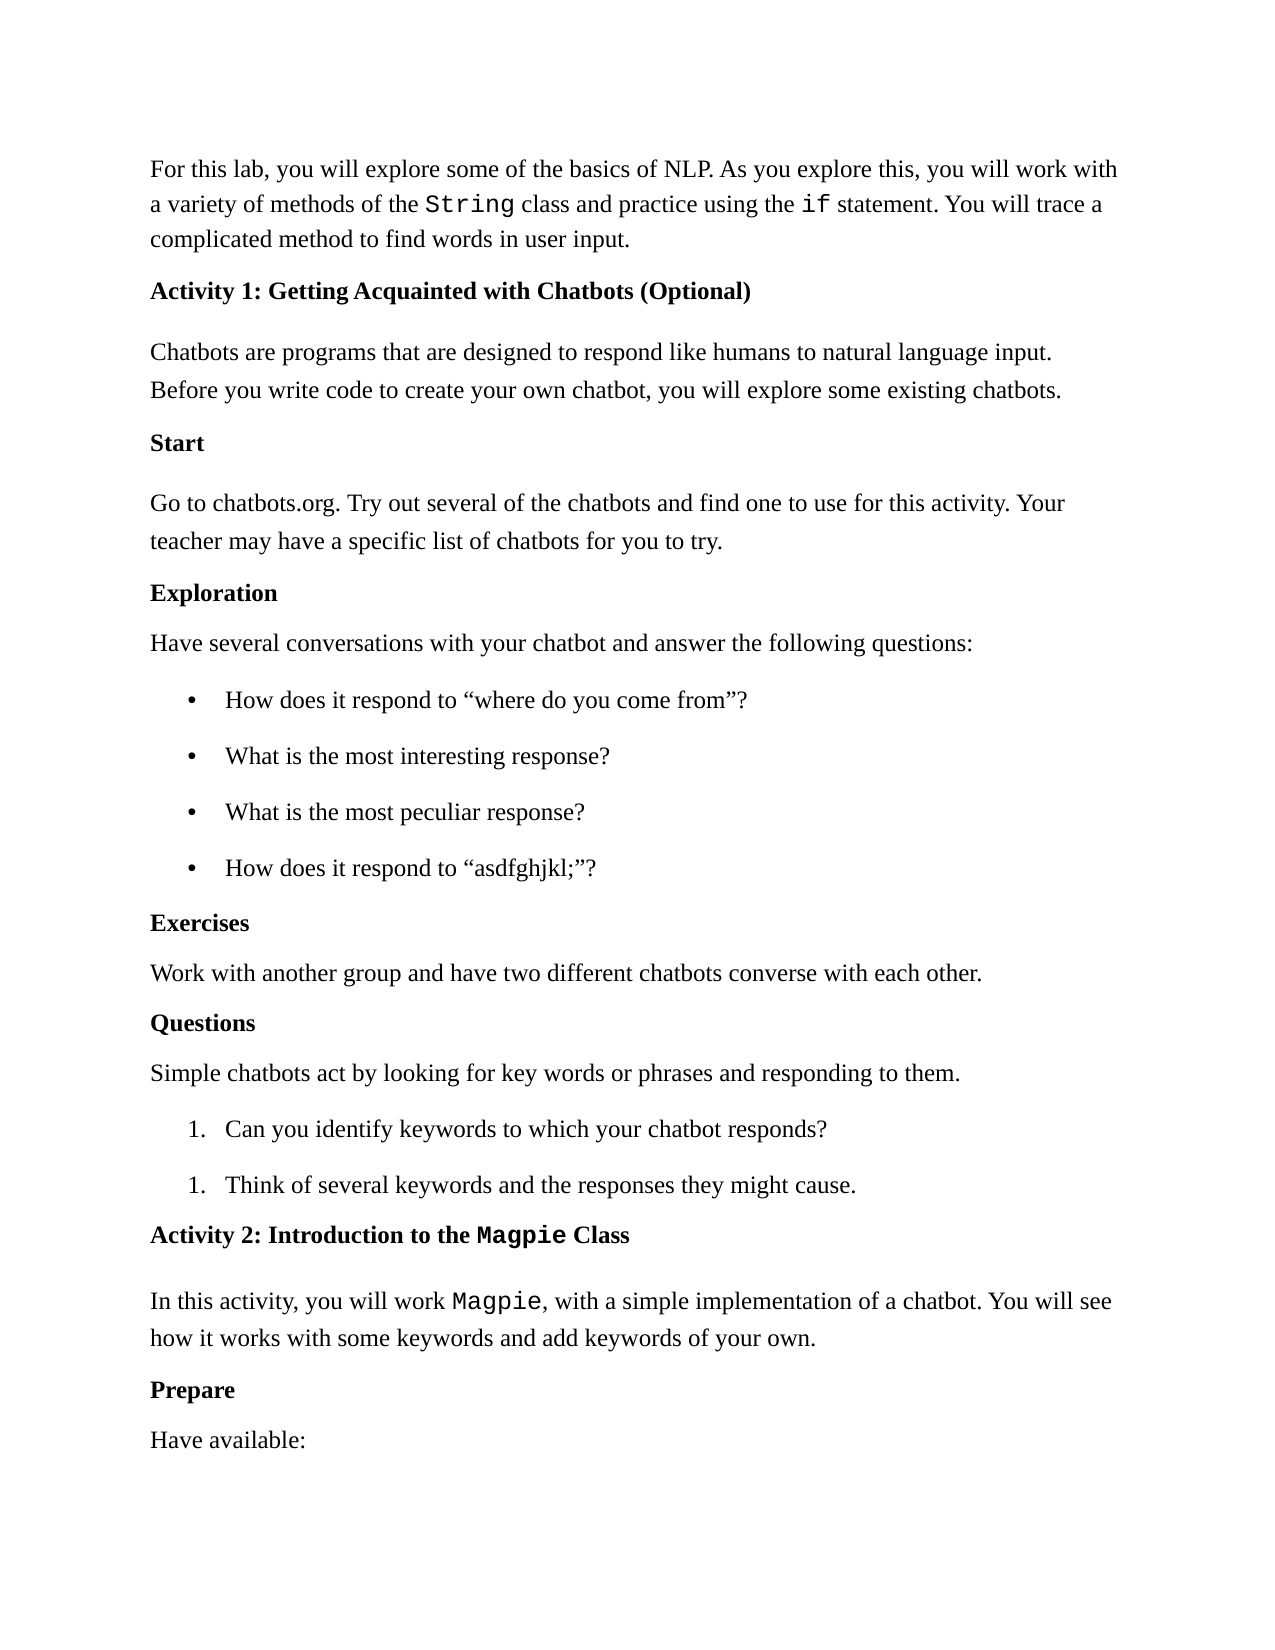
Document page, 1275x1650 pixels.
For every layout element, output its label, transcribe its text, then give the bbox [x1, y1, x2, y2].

list Can you identify keywords to which your chatbot responds? [187, 1118, 1125, 1143]
text For this lab, you will explore some of the basics of NLP. As you explore this, you will work with a variety of methods of the String class and practice using the if statement. You will trace a complicated method to find words in user input. [150, 150, 1121, 255]
text Exercises [150, 912, 1125, 937]
text In this activity, you will work Magpie, with a simple implementation of a chatbot. You will see how it works with some keywords and add keywords of your own. [150, 1280, 1112, 1354]
text Questions [150, 1012, 1125, 1037]
text Chatbots are programs that are designed to respond like humans to natural language input. Before you write code to create your own chatbot, you will explore some existing chatbots. [150, 330, 1106, 406]
text Exploration [150, 582, 1125, 607]
list How does it respond to “asdfghjkl;”? [187, 856, 1125, 881]
text Have available: [150, 1429, 1125, 1454]
list How does it respond to “where do you come from”? [187, 688, 1125, 713]
list Think of several keywords and the responses they might cause. [187, 1173, 1125, 1198]
text Start [150, 431, 1125, 456]
text Prepare [150, 1379, 1125, 1404]
text Work with another group and have two different chatbots converse with each other. [150, 962, 1125, 987]
list What is the most interesting response? [187, 744, 1125, 769]
text Have several conversations with your chatbot and answer the following questions: [150, 632, 1125, 657]
text Simple chatbots act by looking for key words or phrases and responding to them. [150, 1062, 1125, 1087]
text Activity 2: Introduction to the Magpie Class [150, 1223, 1125, 1248]
text Go to chatbots.org. Try out several of the chatbots and find one to use for this activity. Your teacher may have a specific list of chatbots for you to try. [150, 481, 1125, 557]
text Activity 1: Getting Acquainted with Chatbots (Optional) [150, 280, 1125, 305]
list What is the most peculiar response? [187, 800, 1125, 825]
